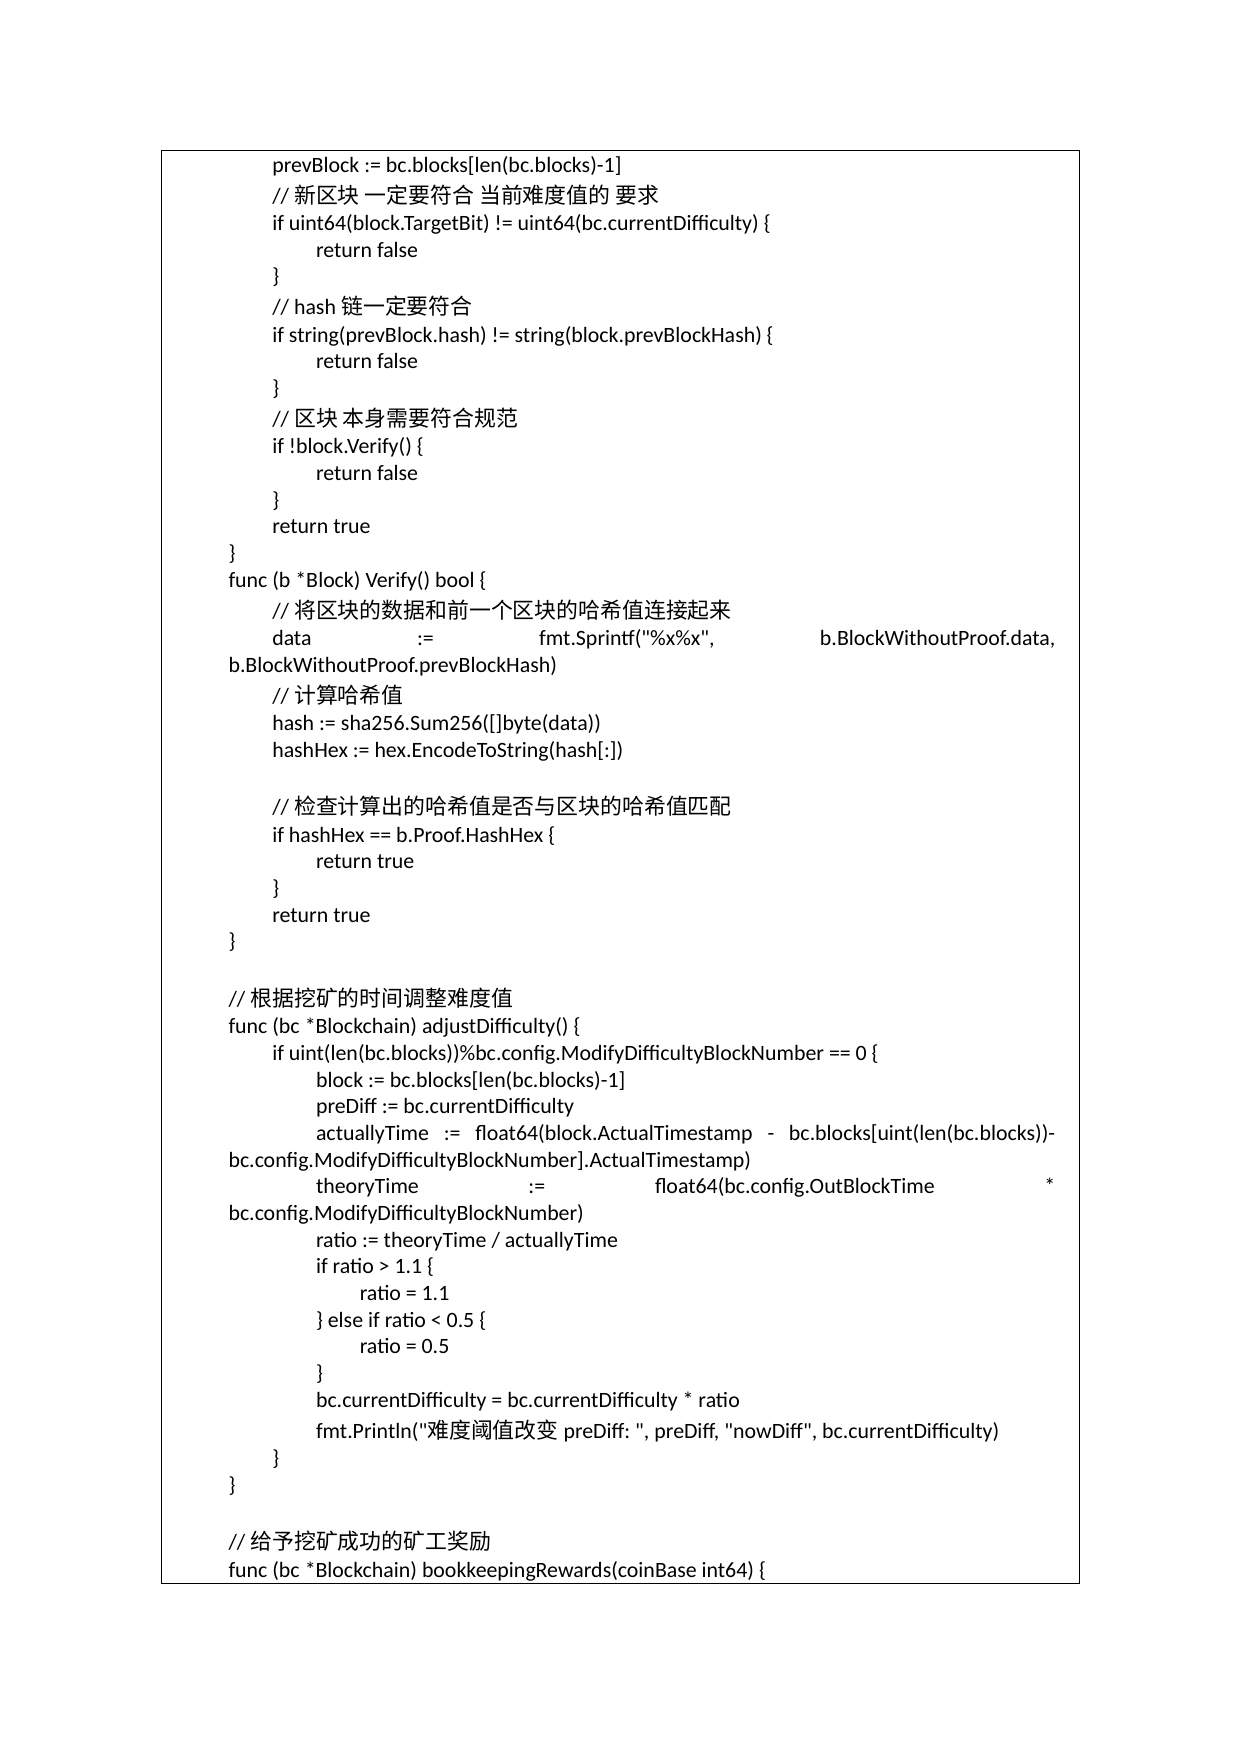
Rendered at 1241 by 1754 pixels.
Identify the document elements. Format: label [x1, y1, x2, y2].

table_cell [162, 151, 1079, 1583]
